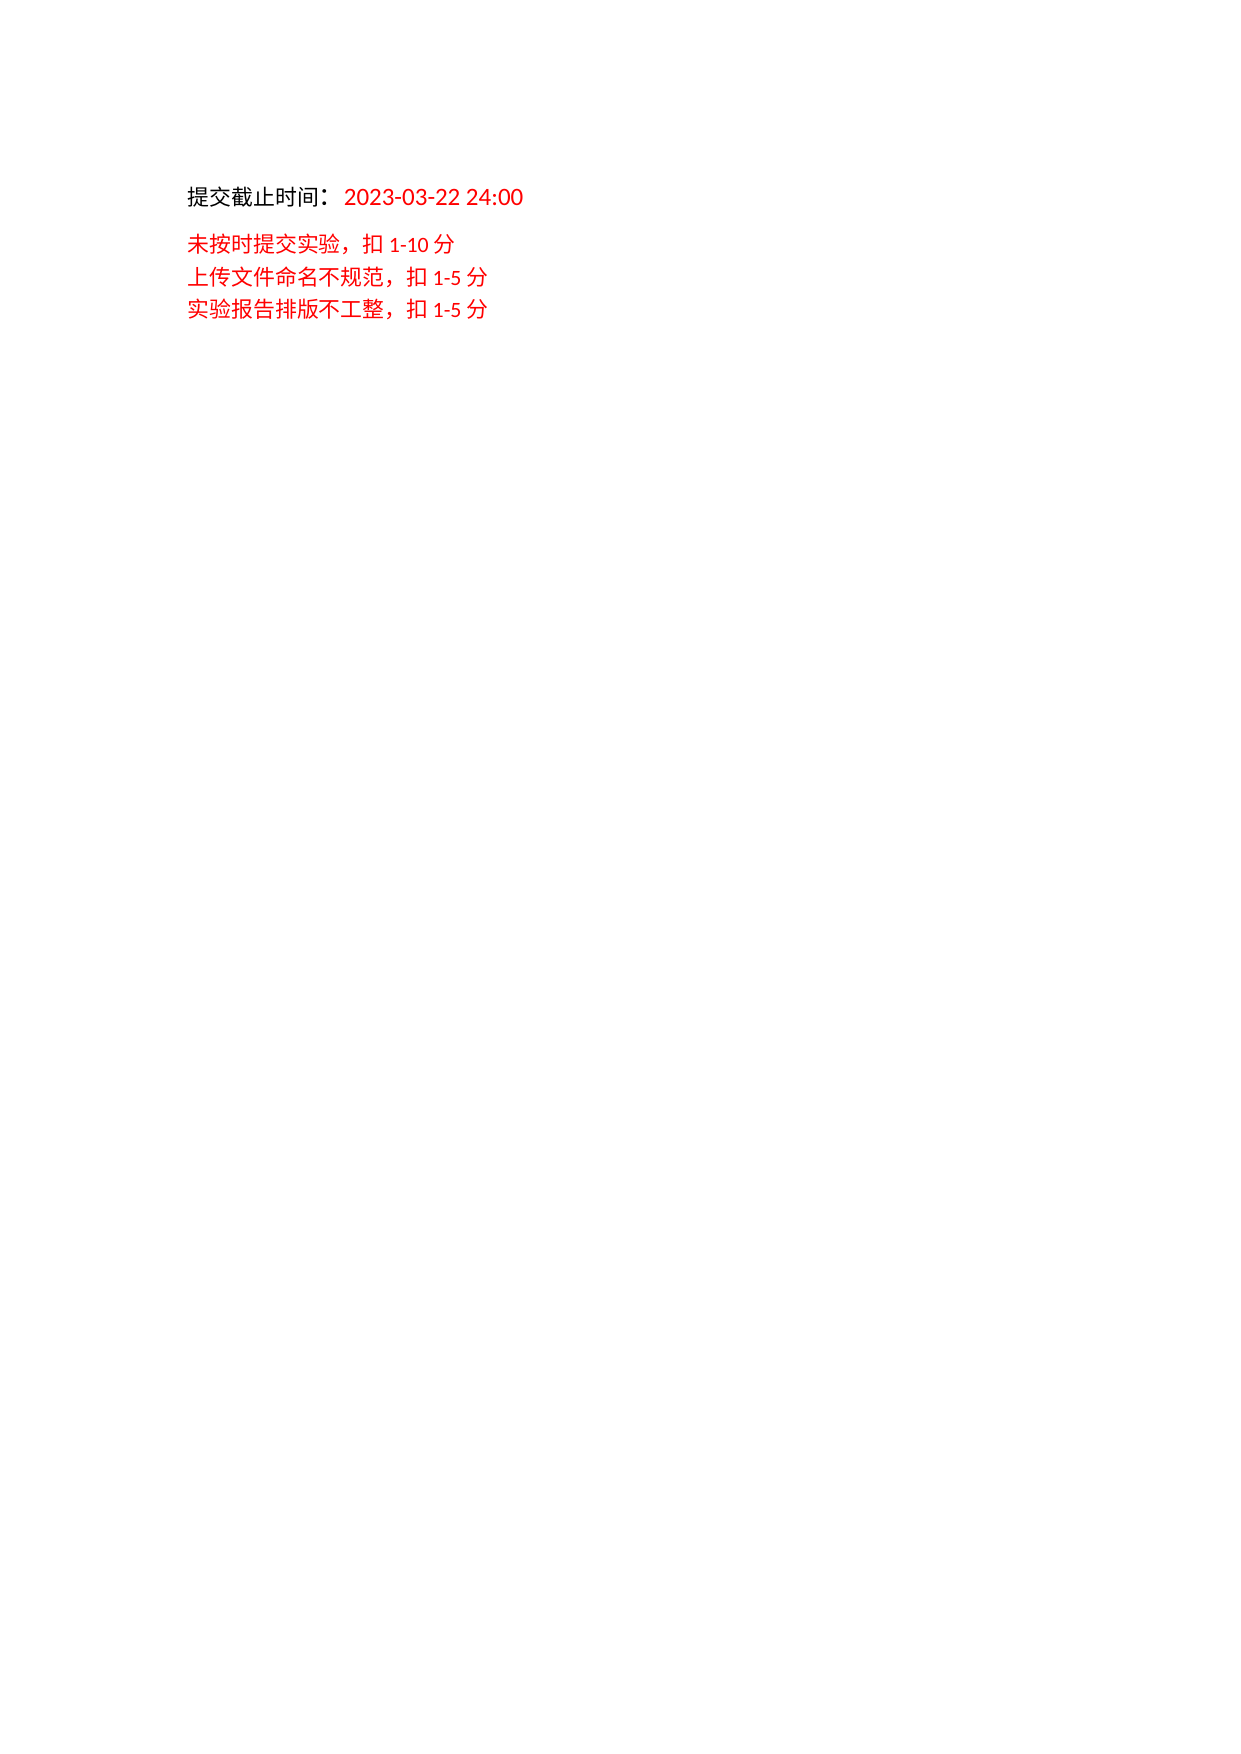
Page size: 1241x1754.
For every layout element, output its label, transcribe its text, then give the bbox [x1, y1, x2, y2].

list 实验报告排版不工整，扣1-5分 [187, 292, 1053, 324]
list 上传文件命名不规范，扣1-5分 [187, 259, 1053, 292]
list 未按时提交实验，扣1-10分 [187, 227, 1053, 259]
list 提交截止时间：2023-03-22 24:00 [187, 162, 1053, 227]
